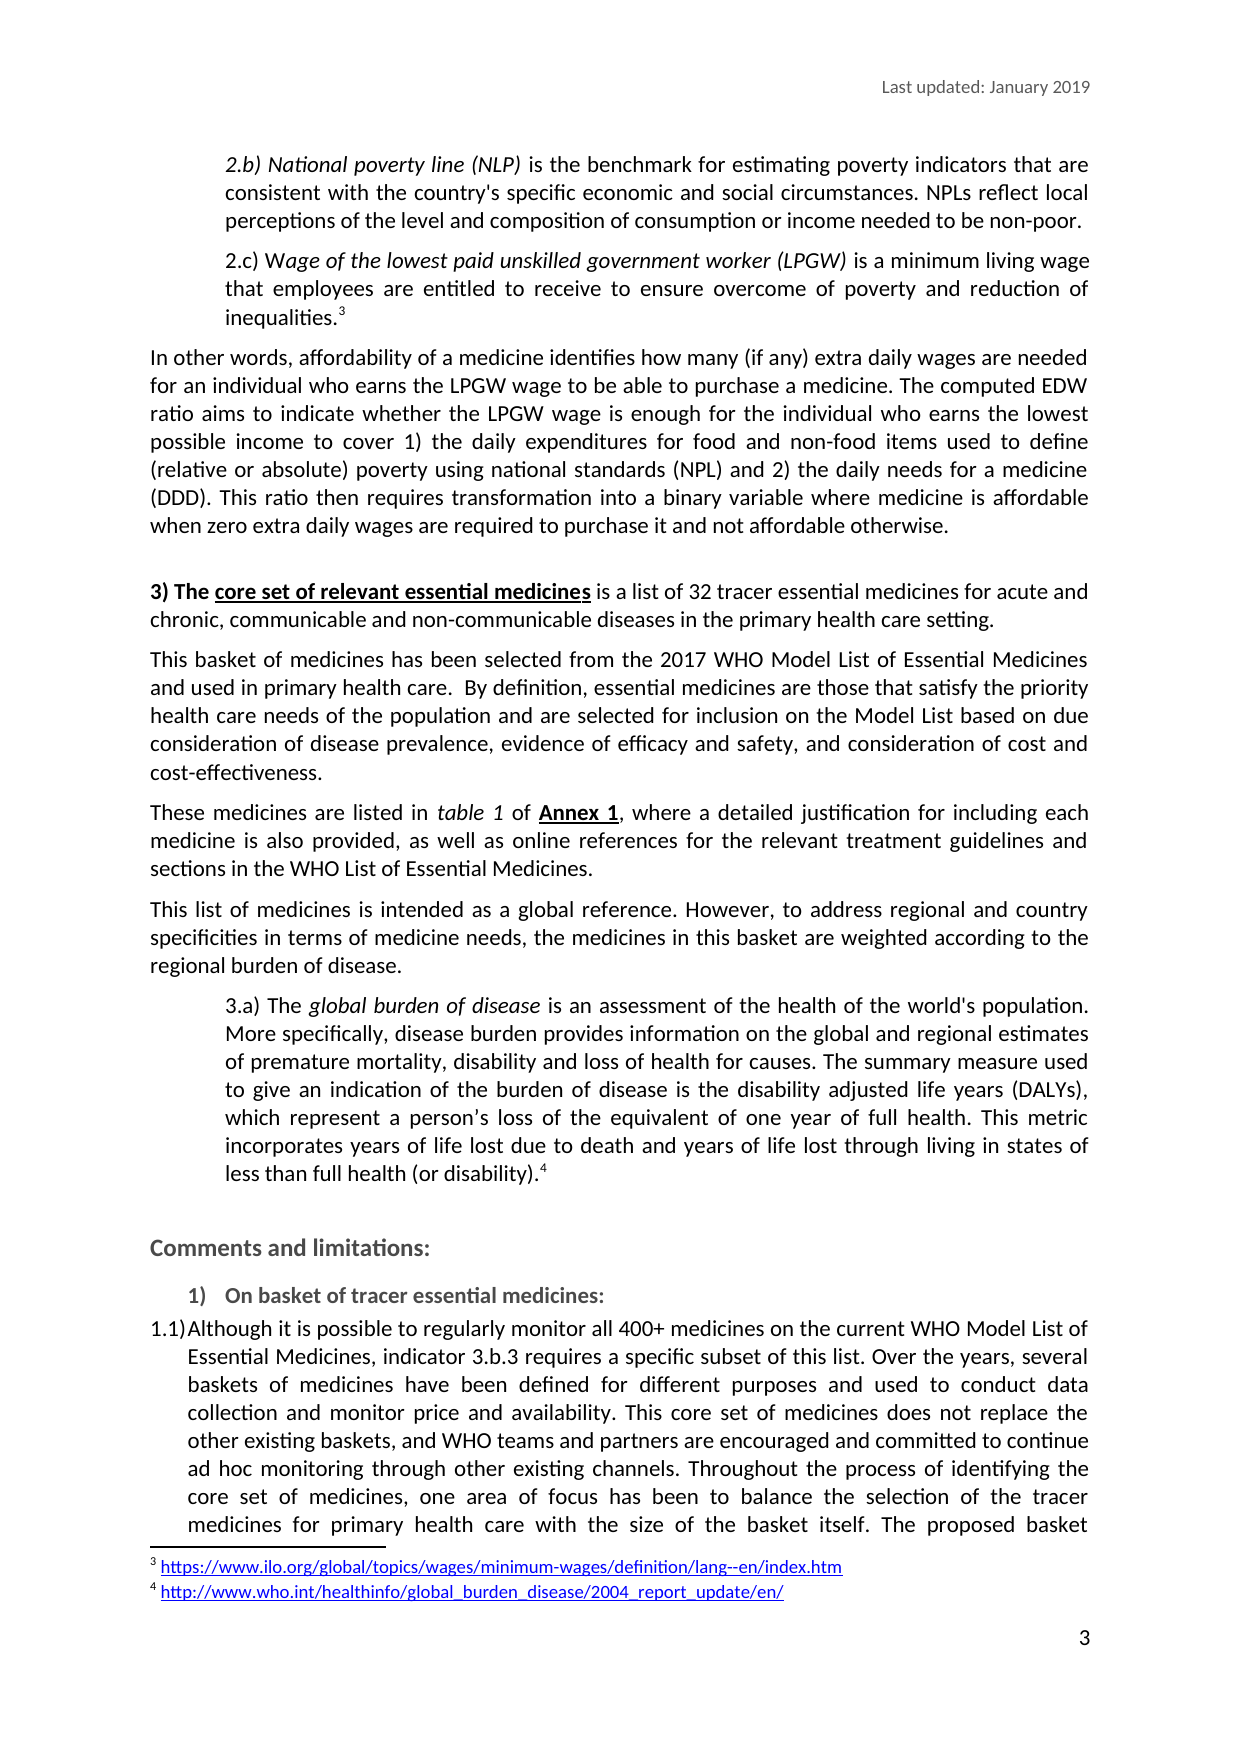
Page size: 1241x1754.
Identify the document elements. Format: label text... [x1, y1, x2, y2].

text These medicines are listed in table 1 of Annex 1, where a detailed justification for including each medicine is also provided, as well as online references for the relevant treatment guidelines and sections in the WHO List of Essential Medicines. [150, 798, 1090, 882]
text This basket of medicines has been selected from the 2017 WHO Model List of Essential Medicines and used in primary health care. By definition, essential medicines are those that satisfy the priority health care needs of the population and are selected for inclusion on the Model List based on due consideration of disease prevalence, evidence of efficacy and safety, and consideration of cost and cost-effectiveness. [150, 646, 1090, 786]
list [150, 1314, 1090, 1538]
text This list of medicines is intended as a global reference. However, to address regional and country specificities in terms of medicine needs, the medicines in this basket are weighted according to the regional burden of disease. [150, 895, 1090, 979]
text 2.c) Wage of the lowest paid unskilled government worker (LPGW) is a minimum living wage that employees are entitled to receive to ensure overcome of poverty and reduction of inequalities. [225, 247, 1090, 331]
text 2.b) National poverty line (NLP) is the benchmark for estimating poverty indicators that are consistent with the country's specific economic and social circumstances. NPLs reflect local perceptions of the level and composition of consumption or income needed to be non-poor. [225, 150, 1090, 234]
text 3.a) The global burden of disease is an assessment of the health of the world's population. More specifically, disease burden provides information on the global and regional estimates of premature mortality, disability and loss of health for causes. The summary measure used to give an indication of the burden of disease is the disability adjusted life years (DALYs), which represent a person’s loss of the equivalent of one year of full health. This metric incorporates years of life lost due to death and years of life lost through living in states of less than full health (or disability). [225, 991, 1090, 1187]
text In other words, affordability of a medicine identifies how many (if any) extra daily wages are needed for an individual who earns the LPGW wage to be able to purchase a medicine. The computed EDW ratio aims to indicate whether the LPGW wage is enough for the individual who earns the lowest possible income to cover 1) the daily expenditures for food and non-food items used to define (relative or absolute) poverty using national standards (NPL) and 2) the daily needs for a medicine (DDD). This ratio then requires transformation into a binary variable where medicine is affordable when zero extra daily wages are required to purchase it and not affordable otherwise. [150, 343, 1090, 539]
text Comments and limitations: [150, 1232, 1090, 1263]
text 3) The core set of relevant essential medicines is a list of 32 tracer essential medicines for acute and chronic, communicable and non-communicable diseases in the primary health care setting. [150, 577, 1090, 633]
list On basket of tracer essential medicines: [187, 1282, 1090, 1310]
